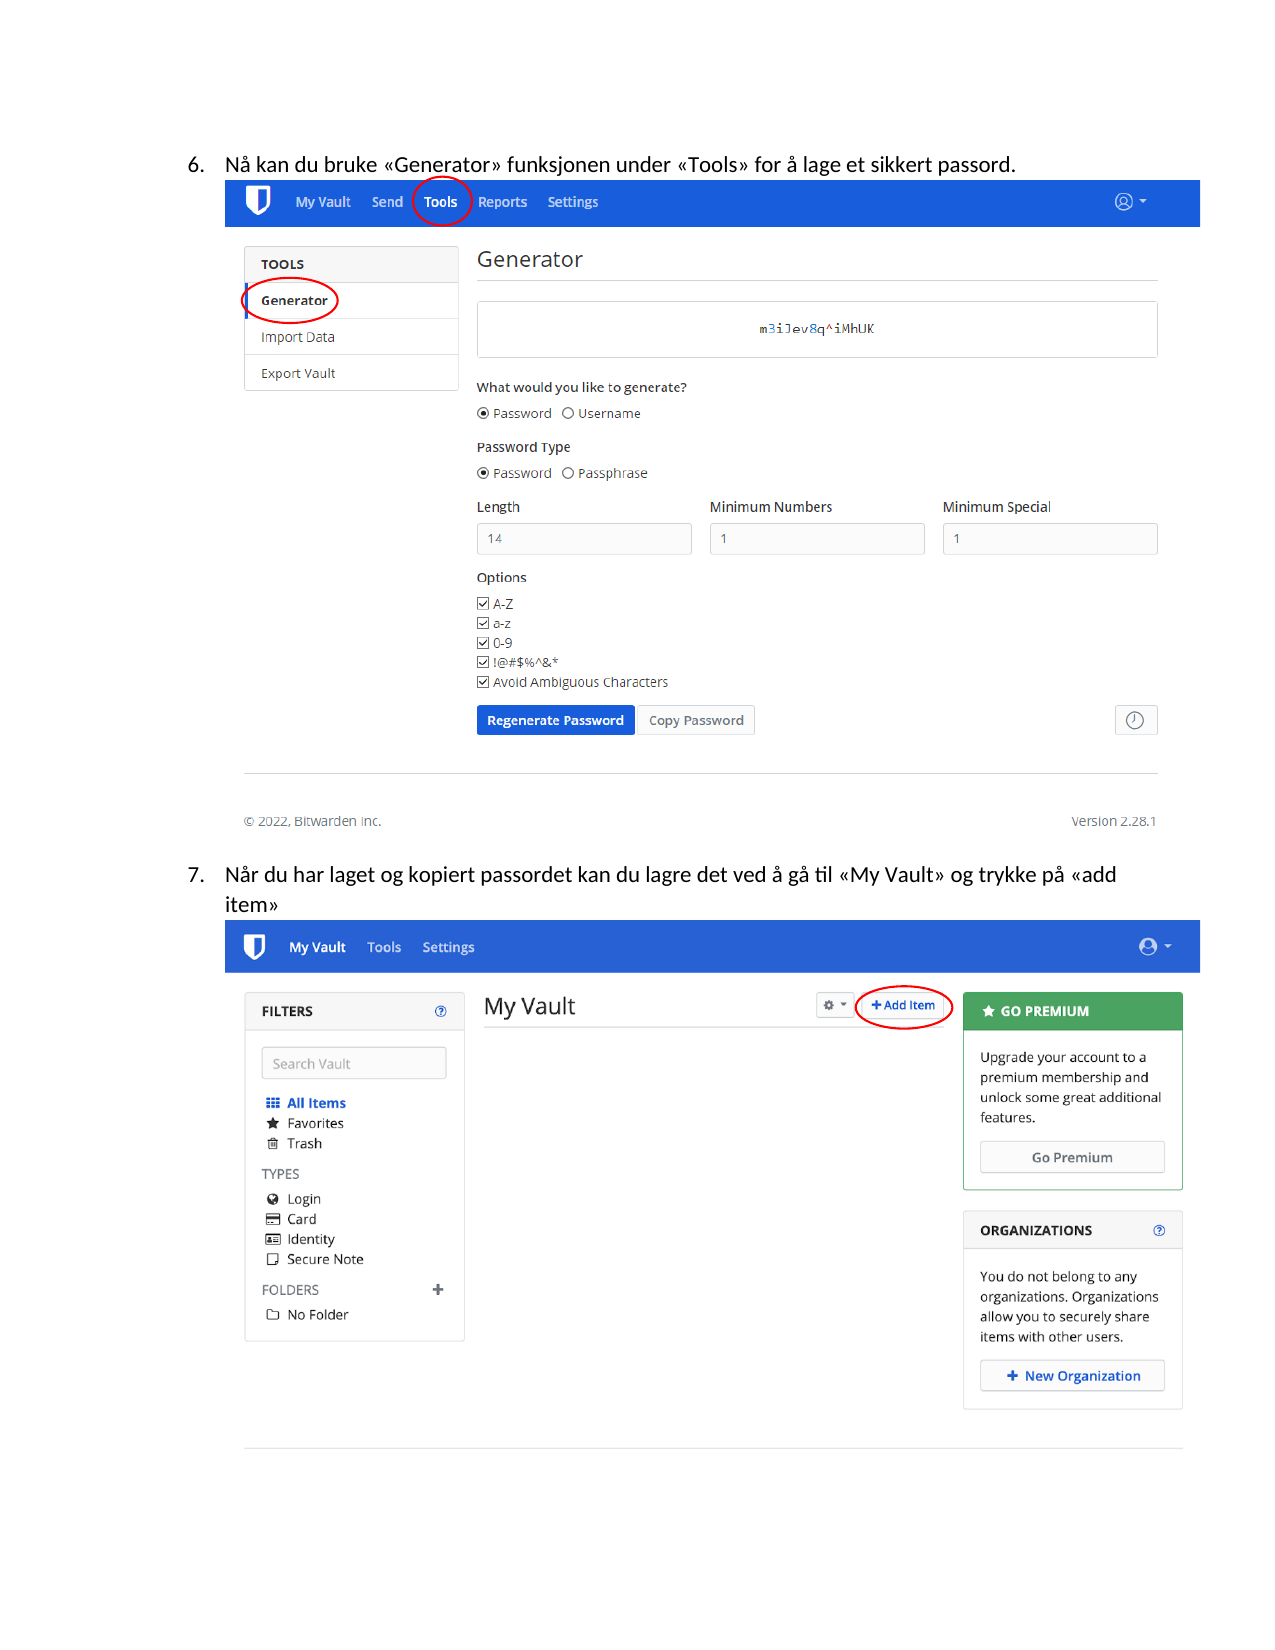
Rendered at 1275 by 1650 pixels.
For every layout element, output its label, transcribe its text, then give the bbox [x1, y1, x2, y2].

picture [225, 920, 1200, 1459]
list Når du har laget og kopiert passordet kan du lagre det ved å gå til «My Vault» og trykke på «add item» [187, 860, 1125, 918]
picture [415, 180, 470, 224]
picture [225, 180, 1200, 859]
list Nå kan du bruke «Generator» funksjonen under «Tools» for å lage et sikkert passord. [187, 150, 1125, 178]
